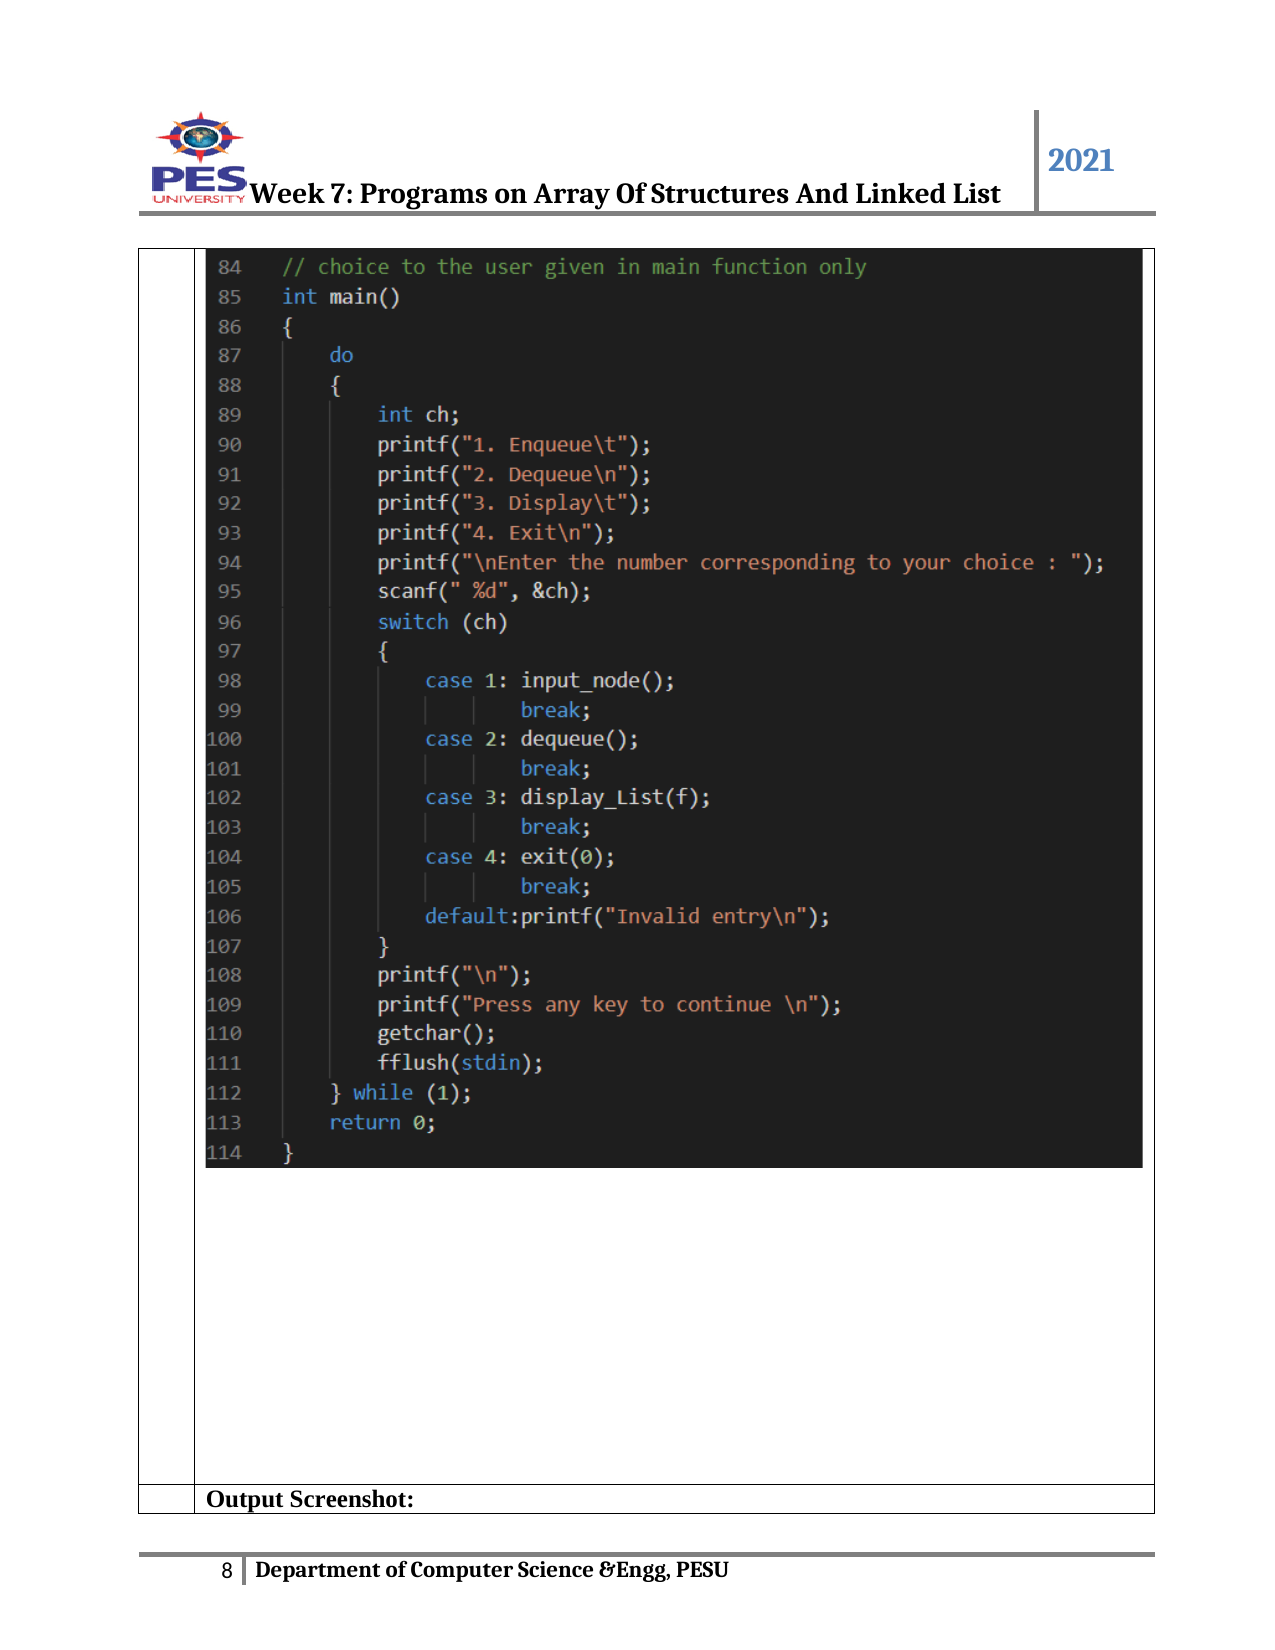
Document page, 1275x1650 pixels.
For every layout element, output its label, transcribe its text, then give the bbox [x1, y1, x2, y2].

picture [205, 248, 1143, 1168]
table_cell Output Screenshot: [195, 1485, 1154, 1513]
table_cell Program: [195, 249, 1154, 1483]
table_cell [139, 1485, 194, 1513]
table_cell [139, 249, 194, 1483]
picture [150, 110, 250, 204]
